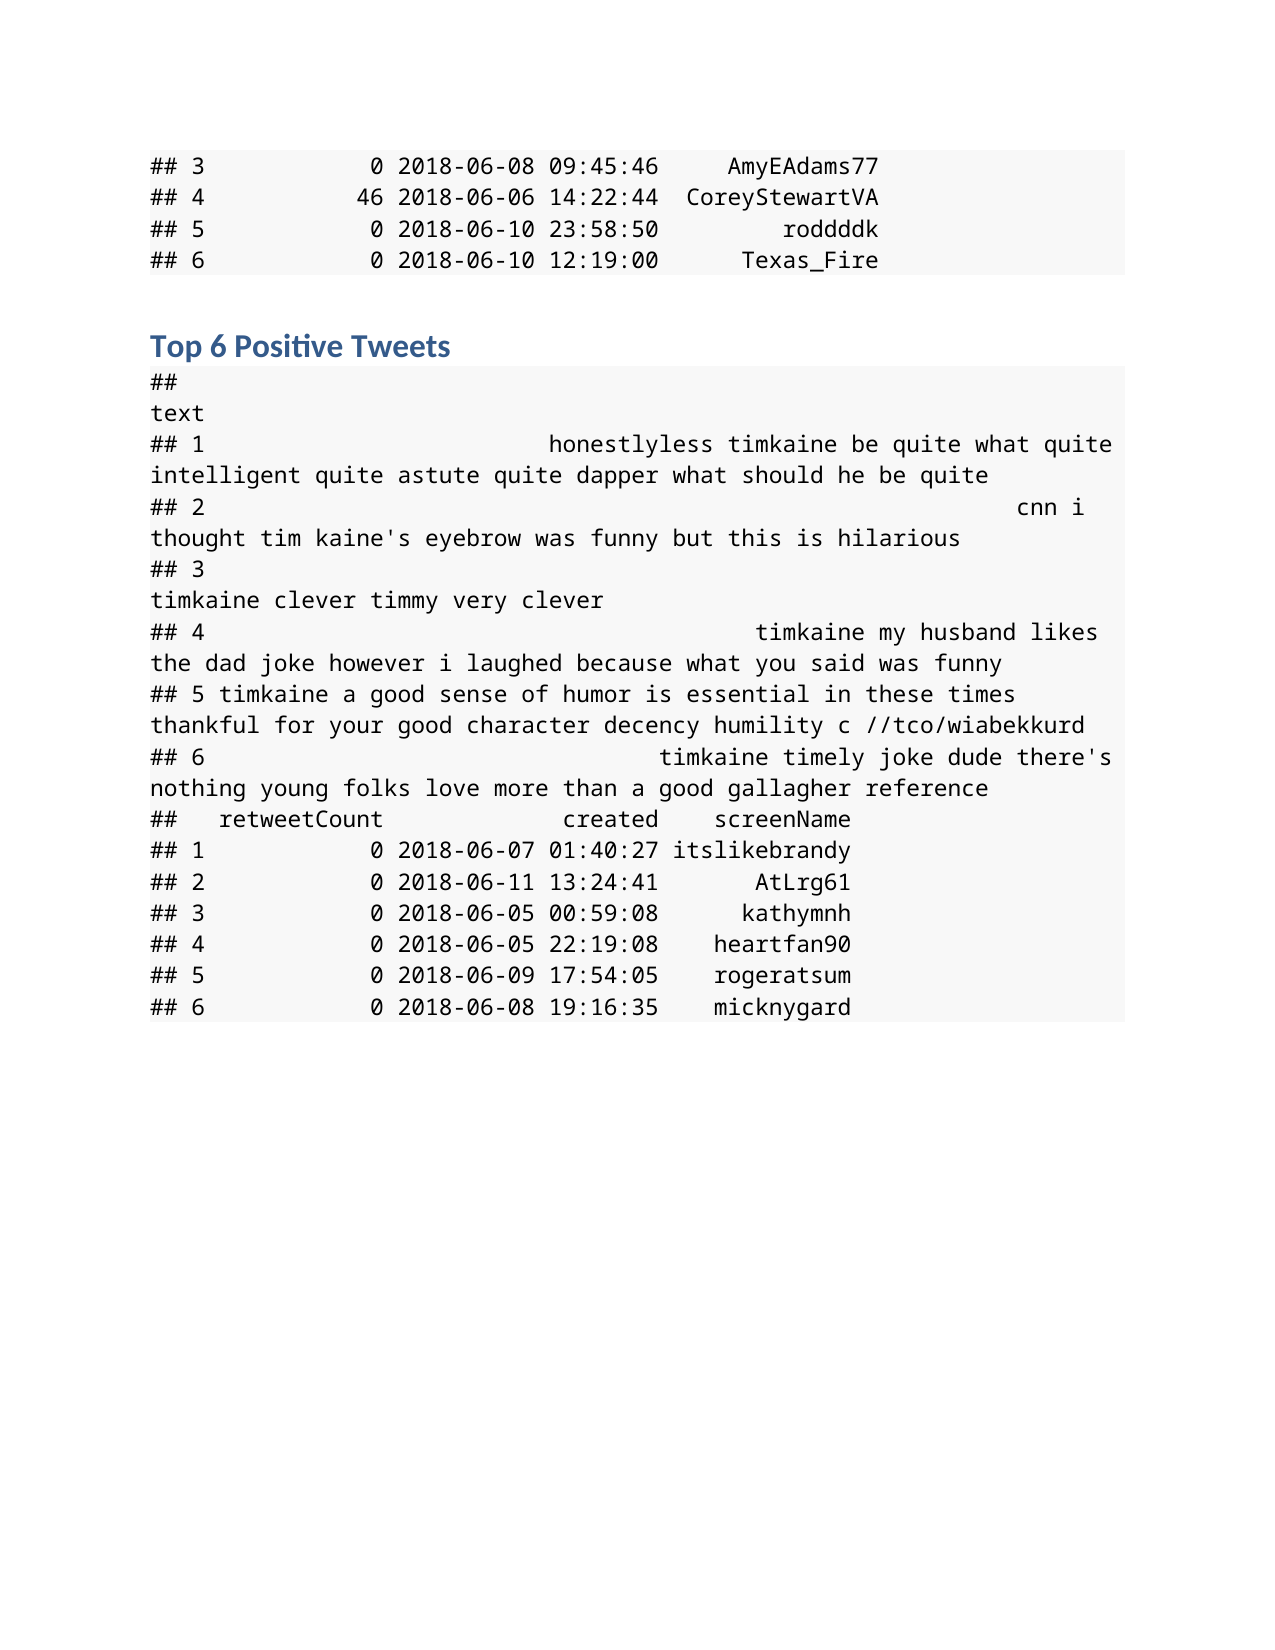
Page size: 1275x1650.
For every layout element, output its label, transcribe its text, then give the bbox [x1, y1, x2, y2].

subtitle Top 6 Positive Tweets [150, 325, 1125, 366]
text ## text ## 1 honestlyless timkaine be quite what quite intelligent quite astute quite dapper what should he be quite ## 2 cnn i thought tim kaine's eyebrow was funny but this is hilarious ## 3 timkaine clever timmy very clever ## 4 timkaine my husband likes the dad joke however i laughed because what you said was funny ## 5 timkaine a good sense of humor is essential in these times thankful for your good character decency humility c //tco/wiabekkurd ## 6 timkaine timely joke dude there's nothing young folks love more than a good gallagher reference ## retweetCount created screenName ## 1 0 2018-06-07 01:40:27 itslikebrandy ## 2 0 2018-06-11 13:24:41 AtLrg61 ## 3 0 2018-06-05 00:59:08 kathymnh ## 4 0 2018-06-05 22:19:08 heartfan90 ## 5 0 2018-06-09 17:54:05 rogeratsum ## 6 0 2018-06-08 19:16:35 micknygard [150, 366, 1125, 1022]
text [150, 150, 1125, 275]
